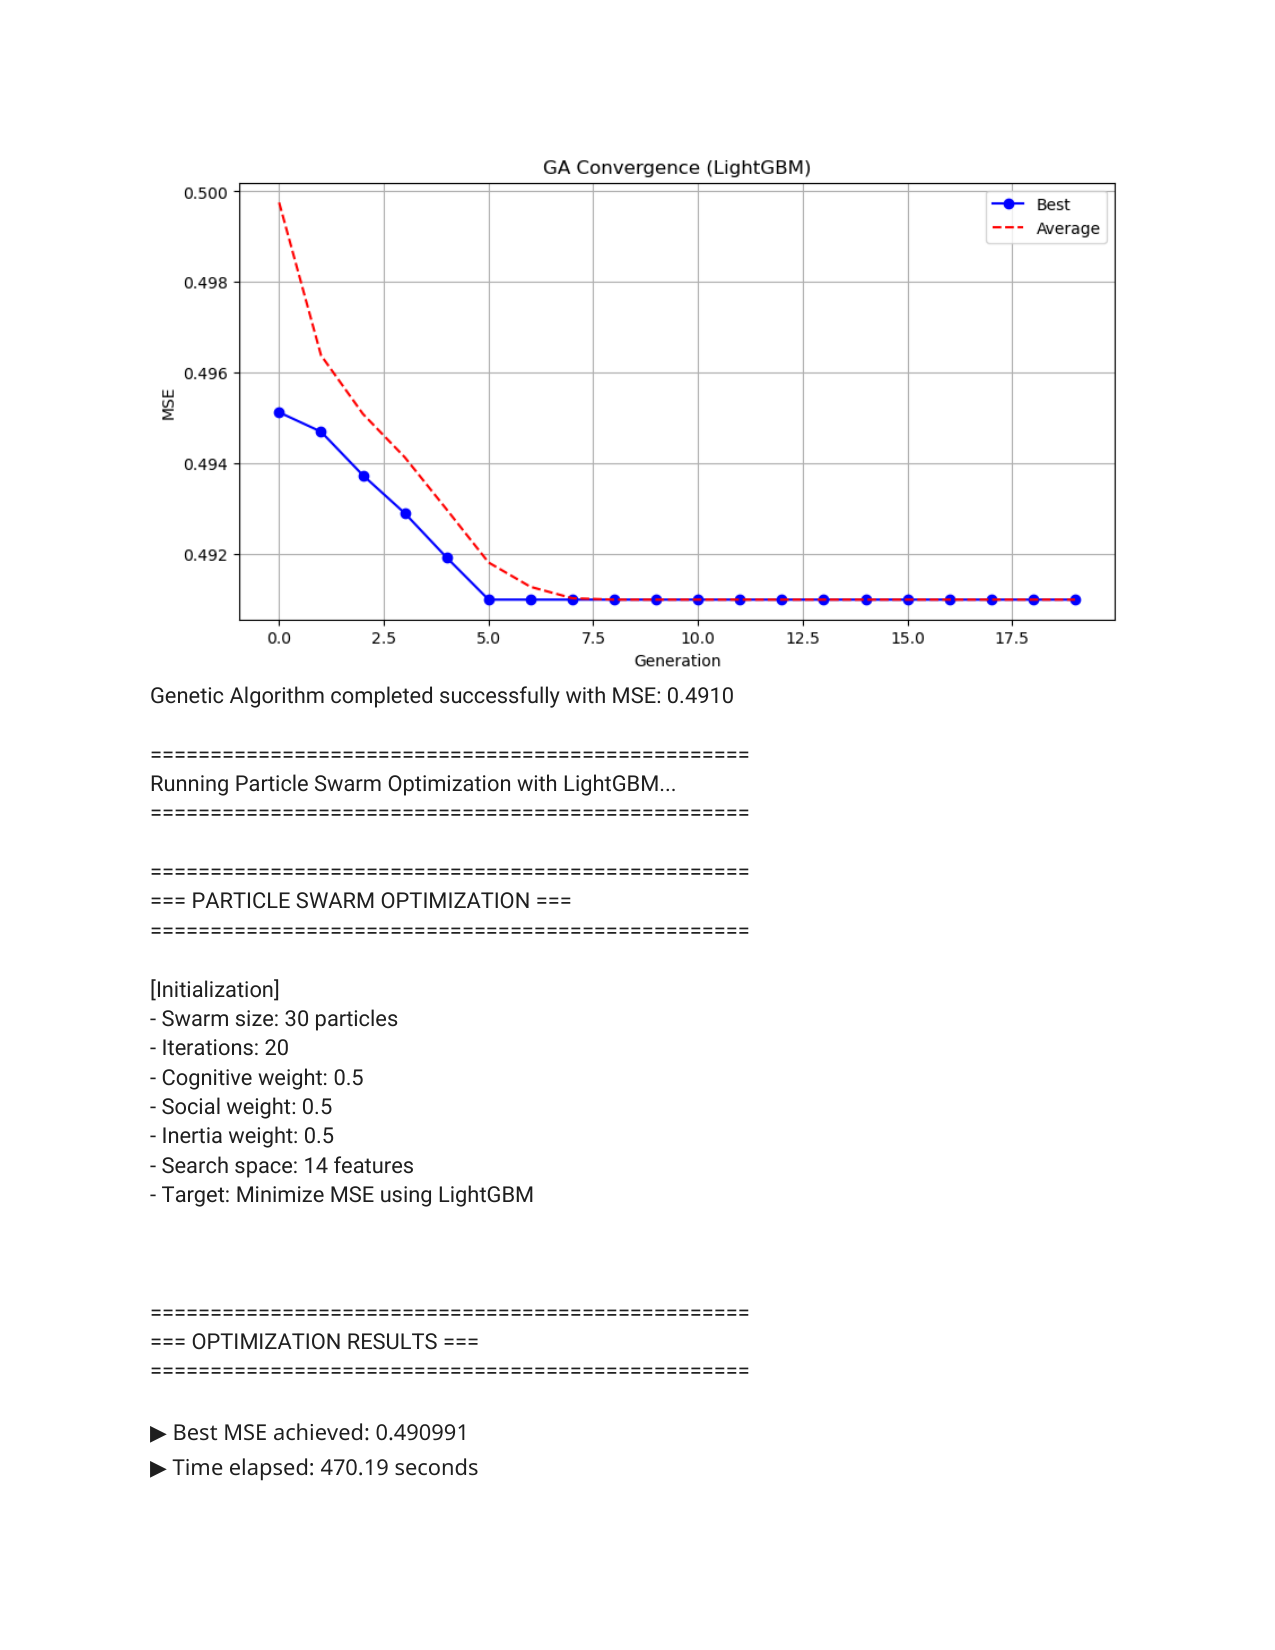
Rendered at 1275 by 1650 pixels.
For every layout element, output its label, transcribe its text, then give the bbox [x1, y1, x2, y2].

text ================================================== [150, 742, 1125, 767]
text ▶ Time elapsed: 470.19 seconds [150, 1452, 1125, 1481]
text - Target: Minimize MSE using LightGBM [150, 1182, 1125, 1208]
text ================================================== [150, 1300, 1125, 1326]
text - Social weight: 0.5 [150, 1094, 1125, 1120]
text === OPTIMIZATION RESULTS === [150, 1329, 1125, 1355]
text - Inertia weight: 0.5 [150, 1124, 1125, 1149]
text [Initialization] [150, 977, 1125, 1002]
picture [150, 150, 1125, 680]
text ▶ Best MSE achieved: 0.490991 [150, 1417, 1125, 1447]
text === PARTICLE SWARM OPTIMIZATION === [150, 889, 1125, 914]
text Genetic Algorithm completed successfully with MSE: 0.4910 [150, 683, 1125, 709]
text ================================================== [150, 1359, 1125, 1384]
text - Cognitive weight: 0.5 [150, 1065, 1125, 1091]
text - Iterations: 20 [150, 1036, 1125, 1061]
text ================================================== [150, 801, 1125, 826]
text - Swarm size: 30 particles [150, 1006, 1125, 1032]
text ================================================== [150, 918, 1125, 944]
text - Search space: 14 features [150, 1153, 1125, 1179]
text ================================================== [150, 859, 1125, 885]
text Running Particle Swarm Optimization with LightGBM... [150, 771, 1125, 797]
